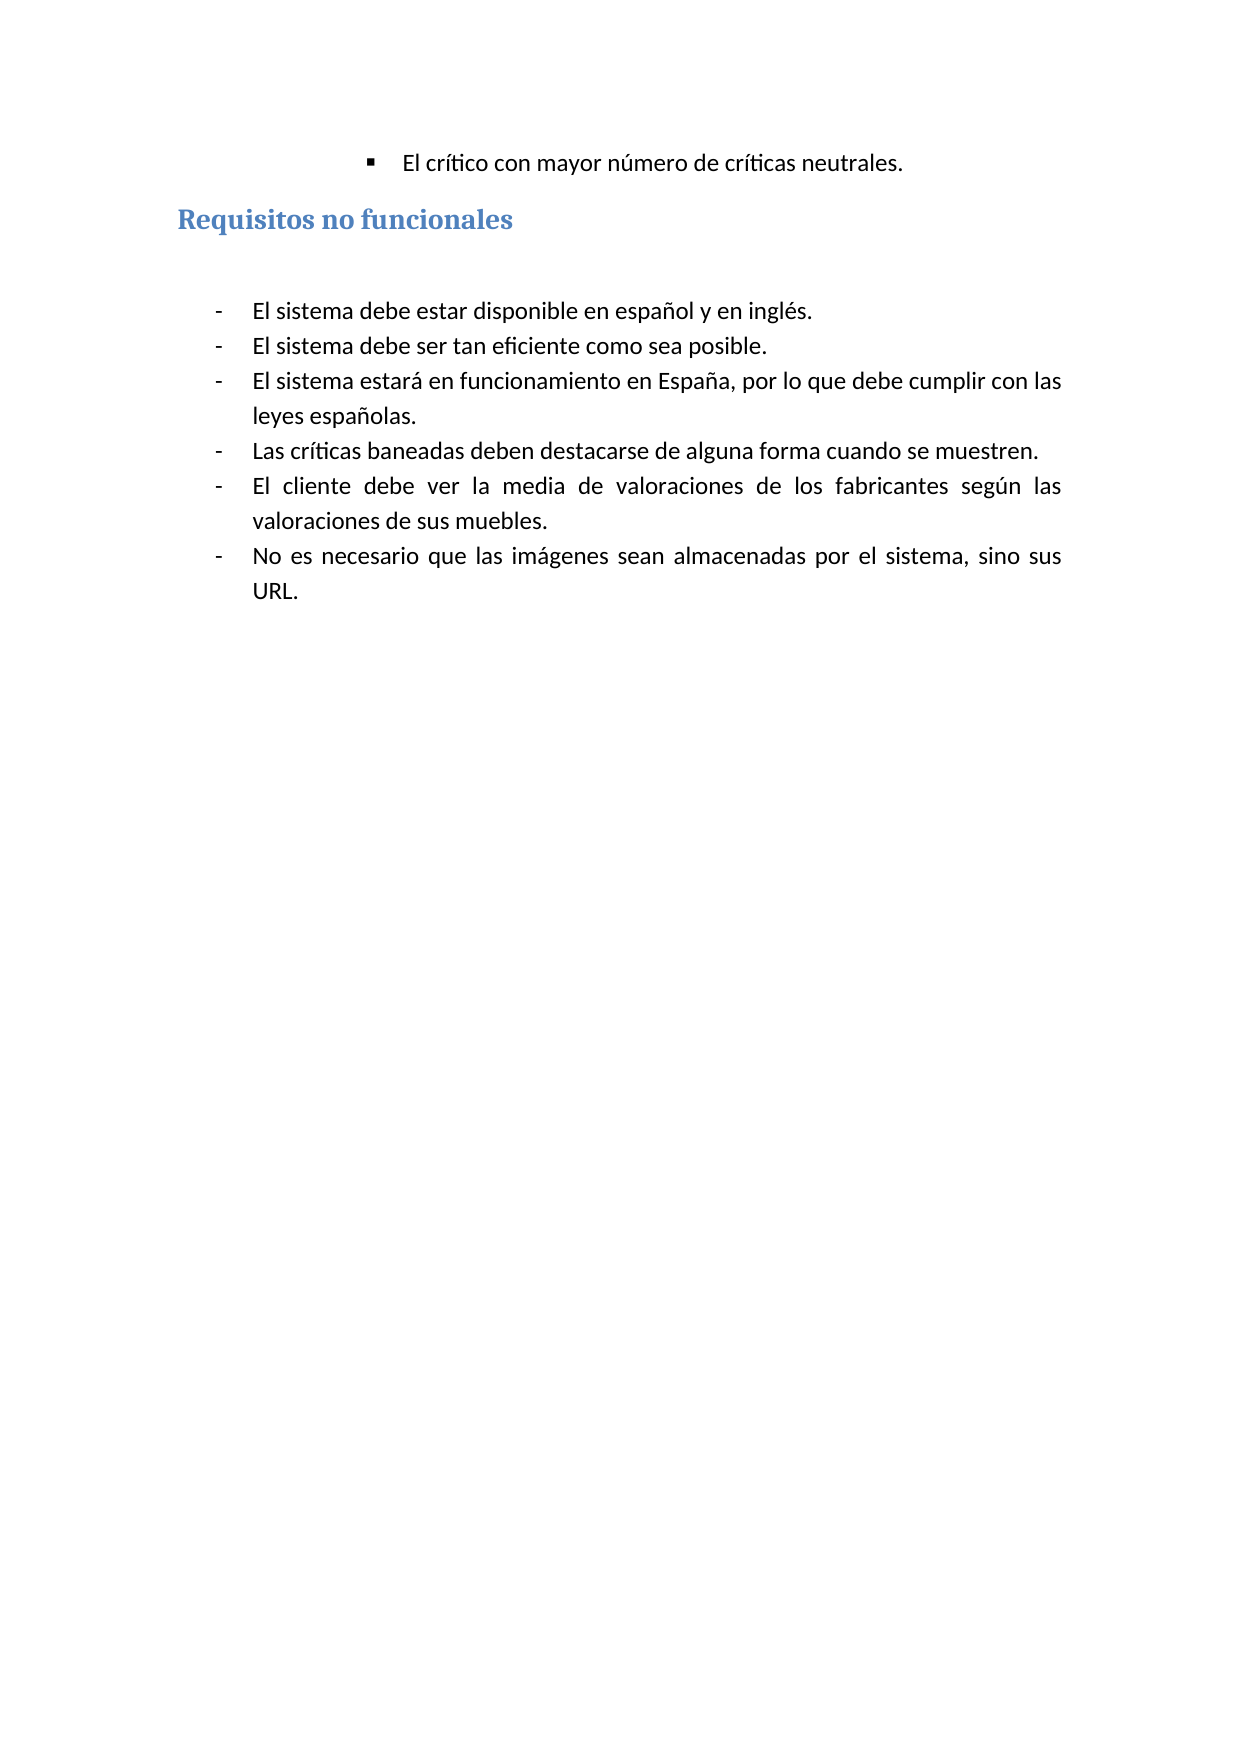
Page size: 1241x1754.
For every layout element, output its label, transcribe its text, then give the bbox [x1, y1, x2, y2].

list El cliente debe ver la media de valoraciones de los fabricantes según las valoraciones de sus muebles. [215, 470, 1063, 536]
subtitle Requisitos no funcionales [177, 203, 1063, 237]
list El sistema estará en funcionamiento en España, por lo que debe cumplir con las leyes españolas. [215, 365, 1063, 431]
list El sistema debe ser tan eficiente como sea posible. [215, 330, 1063, 361]
list Las críticas baneadas deben destacarse de alguna forma cuando se muestren. [215, 435, 1063, 466]
list El sistema debe estar disponible en español y en inglés. [215, 295, 1063, 326]
list No es necesario que las imágenes sean almacenadas por el sistema, sino sus URL. [215, 540, 1063, 606]
list El crítico con mayor número de críticas neutrales. [365, 148, 1063, 178]
